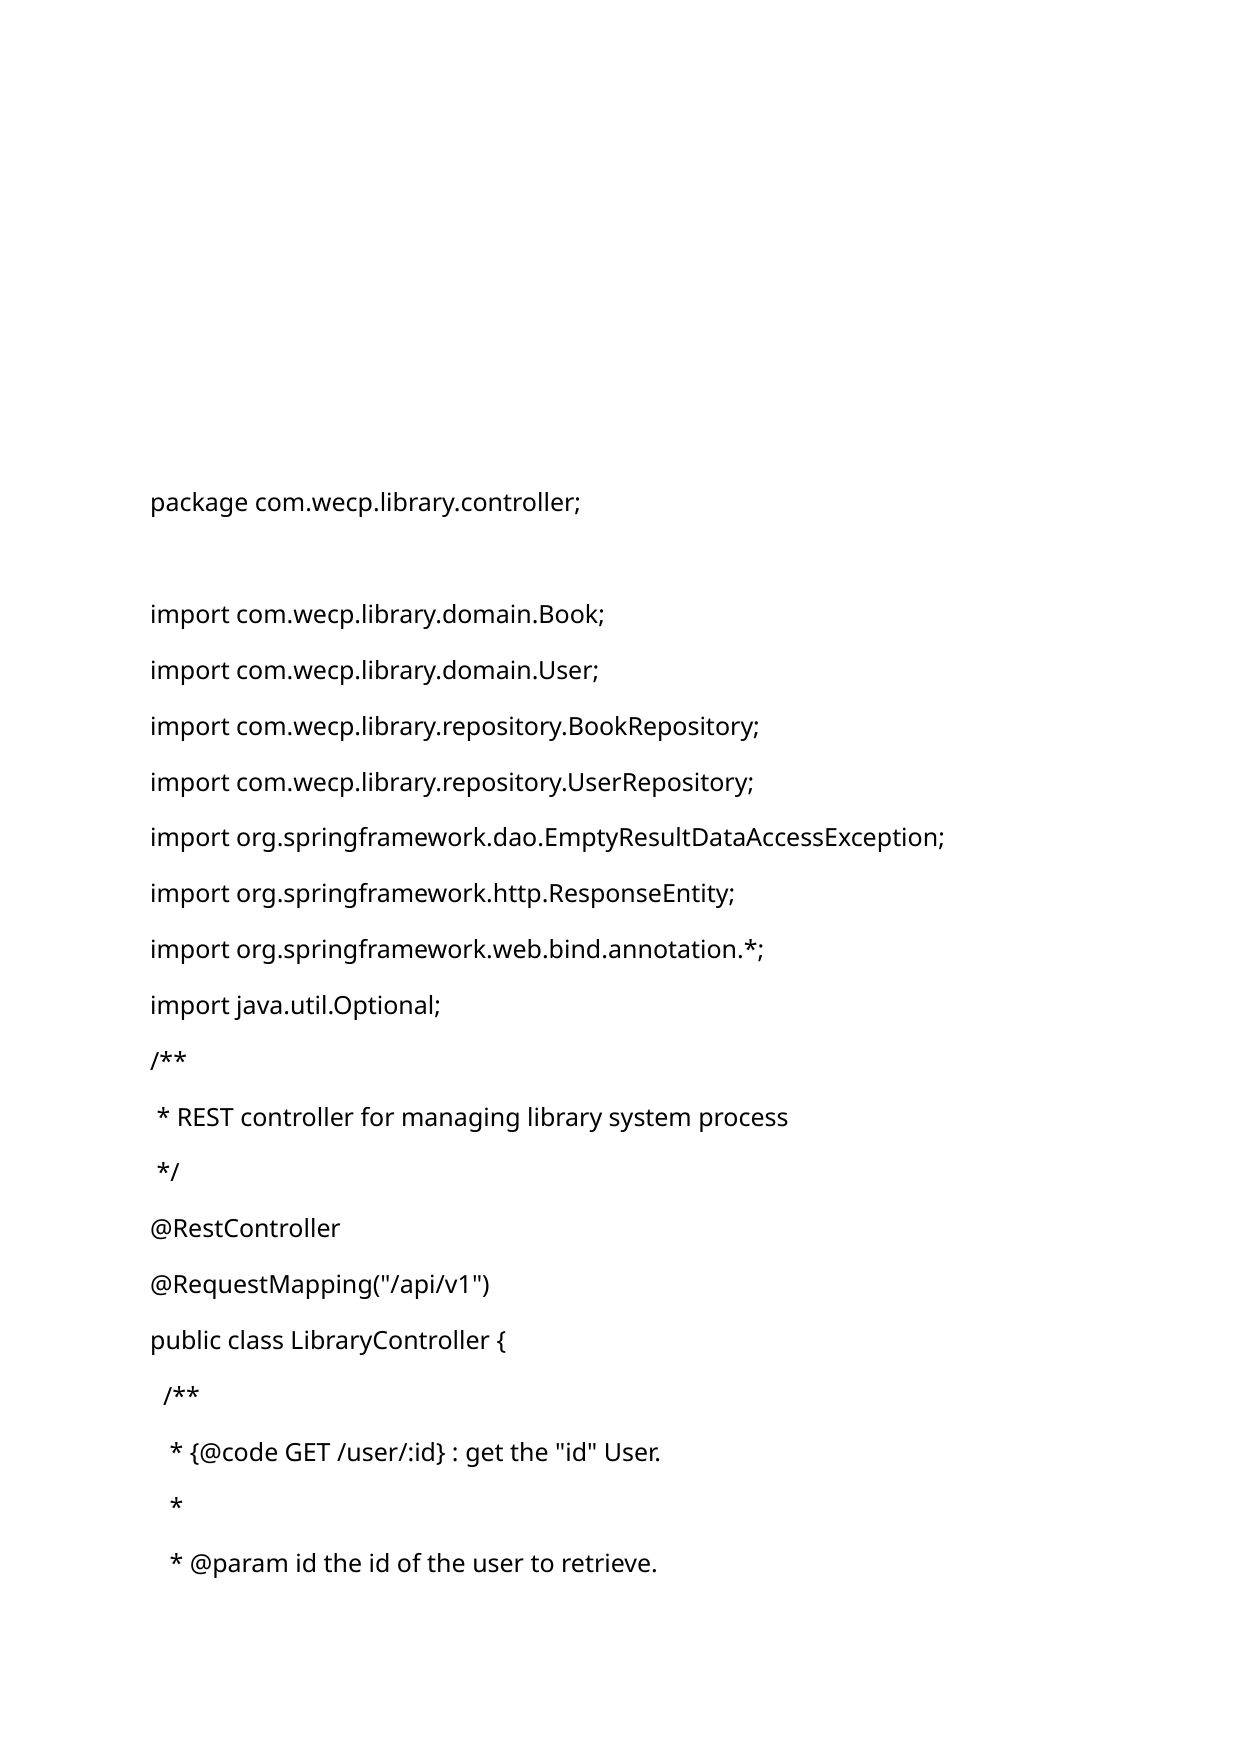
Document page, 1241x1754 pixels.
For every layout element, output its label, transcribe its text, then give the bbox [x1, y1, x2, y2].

text import com.wecp.library.repository.BookRepository; [150, 708, 1090, 742]
text @RequestMapping("/api/v1") [150, 1267, 1090, 1301]
text import org.springframework.web.bind.annotation.*; [150, 932, 1090, 966]
text * {@code GET /user/:id} : get the "id" User. [150, 1434, 1090, 1468]
text */ [150, 1155, 1090, 1189]
text import com.wecp.library.repository.UserRepository; [150, 764, 1090, 798]
text import com.wecp.library.domain.Book; [150, 597, 1090, 631]
text import org.springframework.dao.EmptyResultDataAccessException; [150, 820, 1090, 854]
text package com.wecp.library.controller; [150, 485, 1090, 519]
text * REST controller for managing library system process [150, 1099, 1090, 1133]
text /** [150, 1043, 1090, 1077]
text import org.springframework.http.ResponseEntity; [150, 876, 1090, 910]
text import com.wecp.library.domain.User; [150, 652, 1090, 687]
text @RestController [150, 1211, 1090, 1245]
text import java.util.Optional; [150, 987, 1090, 1022]
text public class LibraryController { [150, 1322, 1090, 1357]
text * @param id the id of the user to retrieve. [150, 1546, 1090, 1580]
text * [150, 1490, 1090, 1524]
text /** [150, 1378, 1090, 1412]
